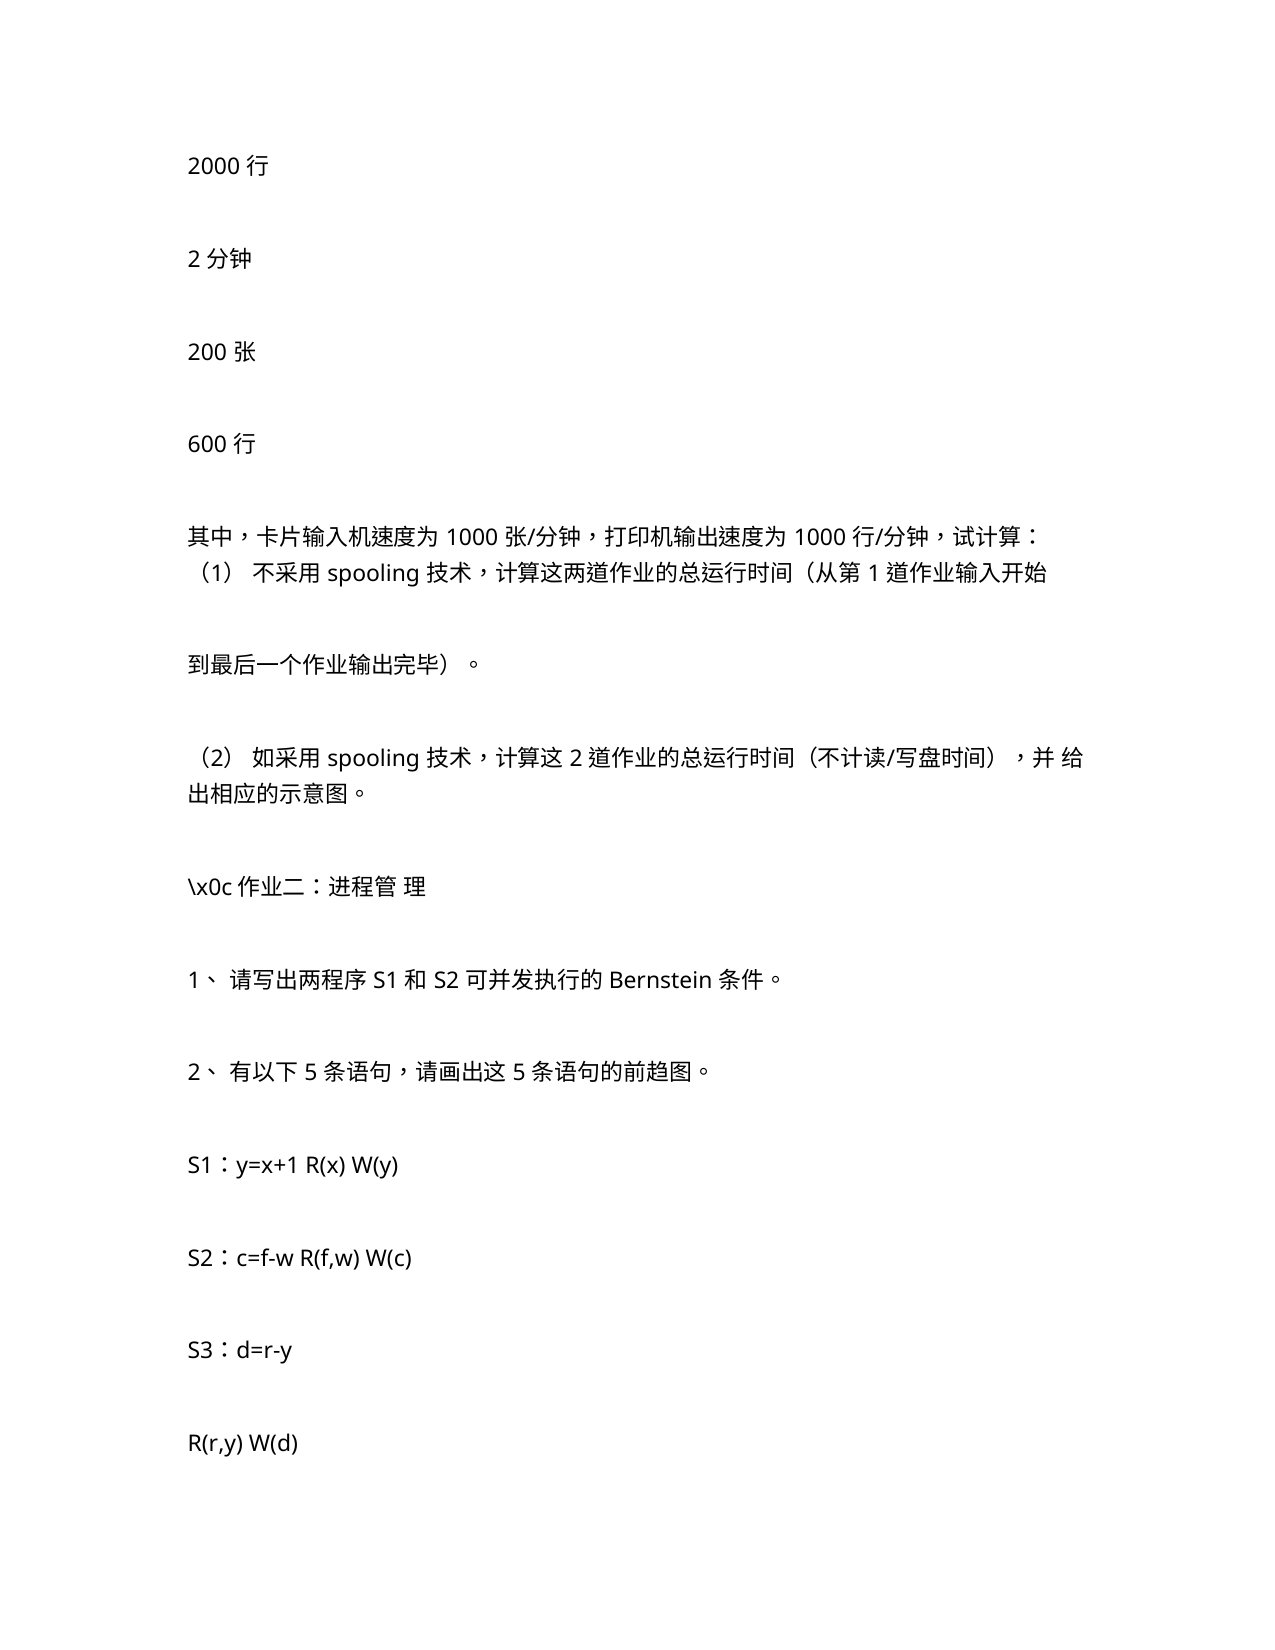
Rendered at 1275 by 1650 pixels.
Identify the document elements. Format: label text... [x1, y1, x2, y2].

text 600 行 [187, 428, 1087, 495]
text 到最后一个作业输出完毕）。 [187, 649, 1087, 717]
text 200 张 [187, 335, 1087, 403]
text 2 分钟 [187, 243, 1087, 310]
text 1、 请写出两程序 S1 和 S2 可并发执行的 Bernstein 条件。 [187, 963, 1087, 1031]
text 2、 有以下 5 条语句，请画出这 5 条语句的前趋图。 [187, 1056, 1087, 1123]
text （2） 如采用 spooling 技术，计算这 2 道作业的总运行时间（不计读/写盘时间），并 给出相应的示意图。 [187, 742, 1087, 845]
text S1：y=x+1 R(x) W(y) [187, 1149, 1087, 1216]
text R(r,y) W(d) [187, 1427, 1087, 1494]
text 其中，卡片输入机速度为 1000 张/分钟，打印机输出速度为 1000 行/分钟，试计算： （1） 不采用 spooling 技术，计算这两道作业的总运行时间（从第 1 道作业输入开始 [187, 521, 1087, 624]
text S2：c=f-w R(f,w) W(c) [187, 1242, 1087, 1309]
text \x0c作业二：进程管 理 [187, 871, 1087, 938]
text S3：d=r-y [187, 1334, 1087, 1402]
text 2000 行 [187, 150, 1087, 217]
